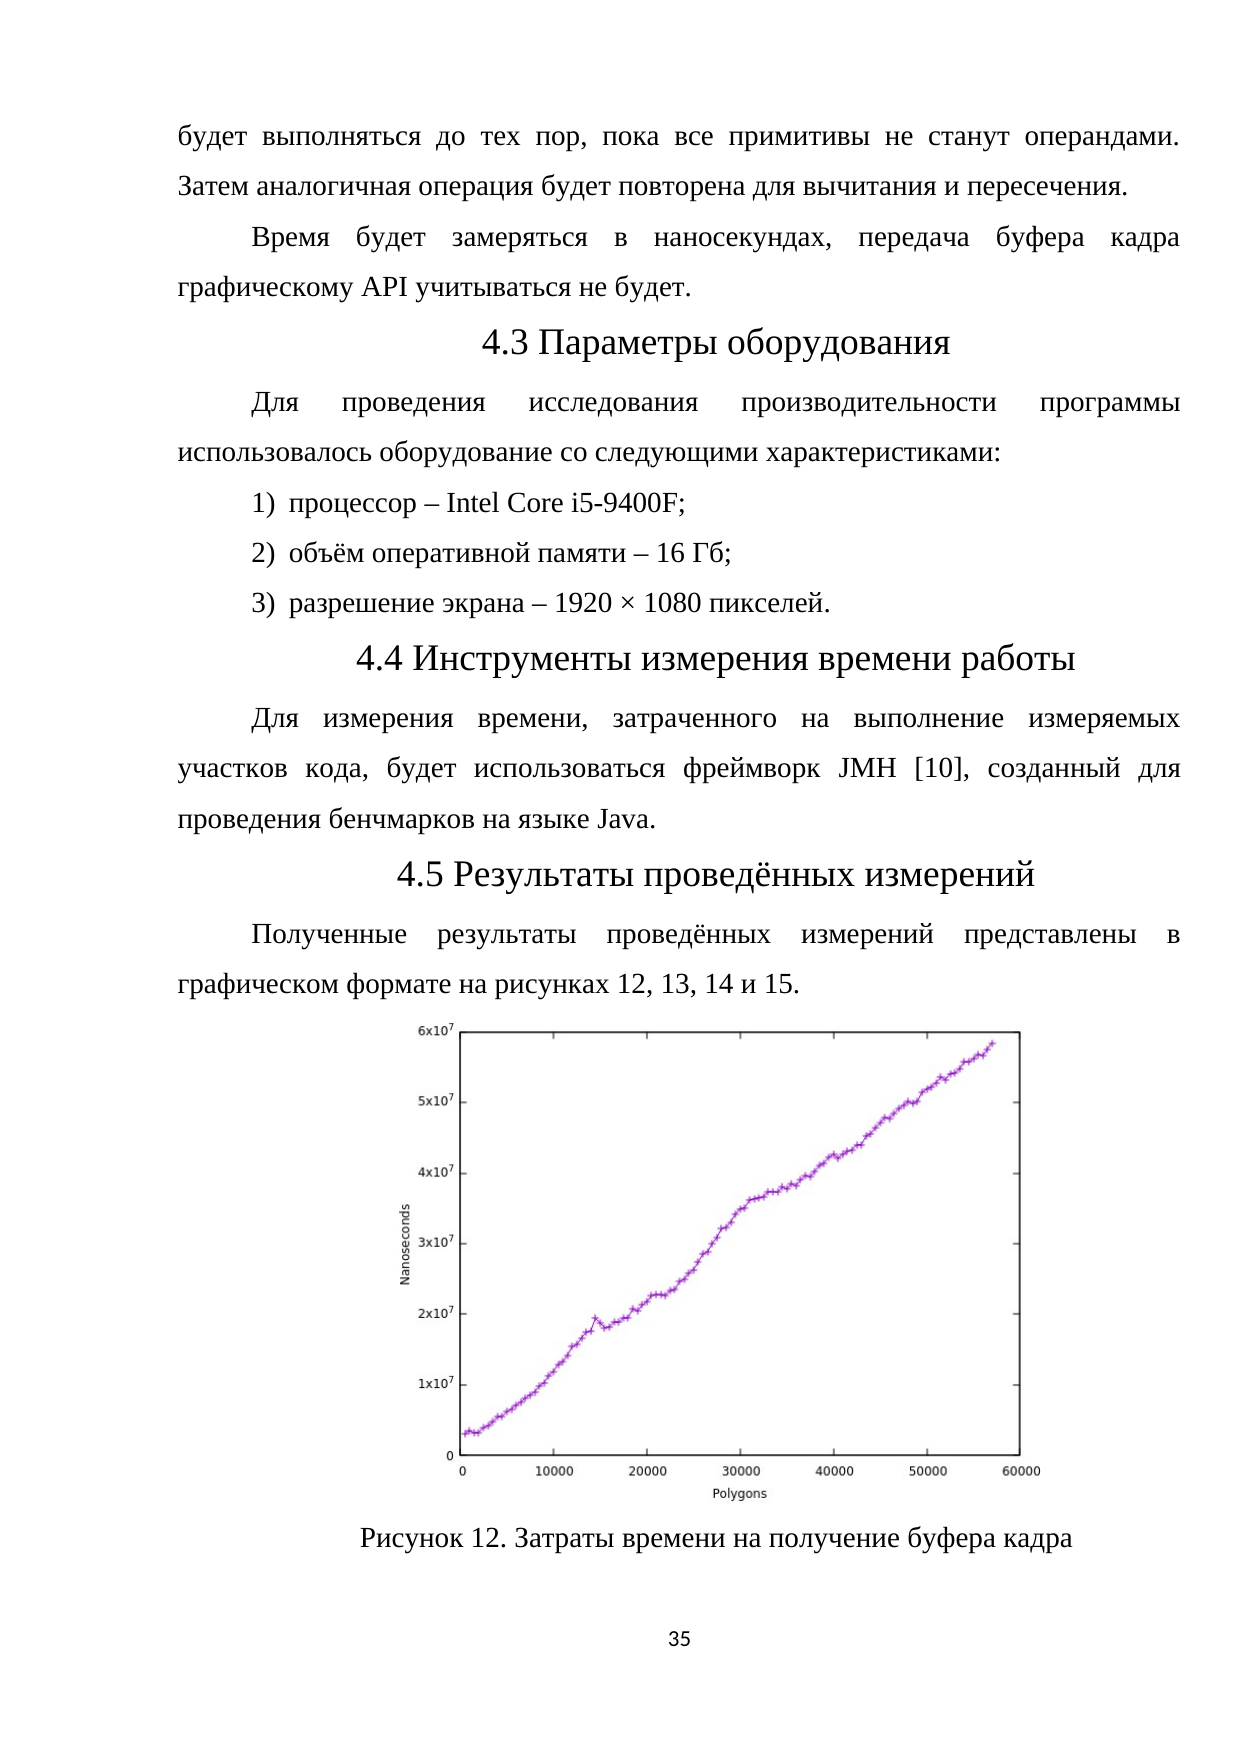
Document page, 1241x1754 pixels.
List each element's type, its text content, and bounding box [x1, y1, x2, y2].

text Время будет замеряться в наносекундах, передача буфера кадра графическому API учитываться не будет. [177, 219, 1181, 303]
text 4.5 Результаты проведённых измерений [177, 851, 1181, 894]
list объём оперативной памяти – 16 Гб; [251, 535, 1181, 568]
text Рисунок 12. Затраты времени на получение буфера кадра [177, 1520, 1181, 1554]
text Полученные результаты проведённых измерений представлены в графическом формате на рисунках 12, 13, 14 и 15. [177, 916, 1181, 1000]
list разрешение экрана – 1920 × 1080 пикселей. [251, 585, 1181, 619]
list процессор – Intel Core i5-9400F; [251, 485, 1181, 518]
picture [391, 1016, 1041, 1504]
text Для измерения времени, затраченного на выполнение измеряемых участков кода, будет использоваться фреймворк JMH [10], созданный для проведения бенчмарков на языке Java. [177, 700, 1181, 834]
text 4.4 Инструменты измерения времени работы [177, 636, 1181, 679]
text Для проведения исследования производительности программы использовалось оборудование со следующими характеристиками: [177, 384, 1181, 468]
text 4.3 Параметры оборудования [177, 319, 1181, 362]
